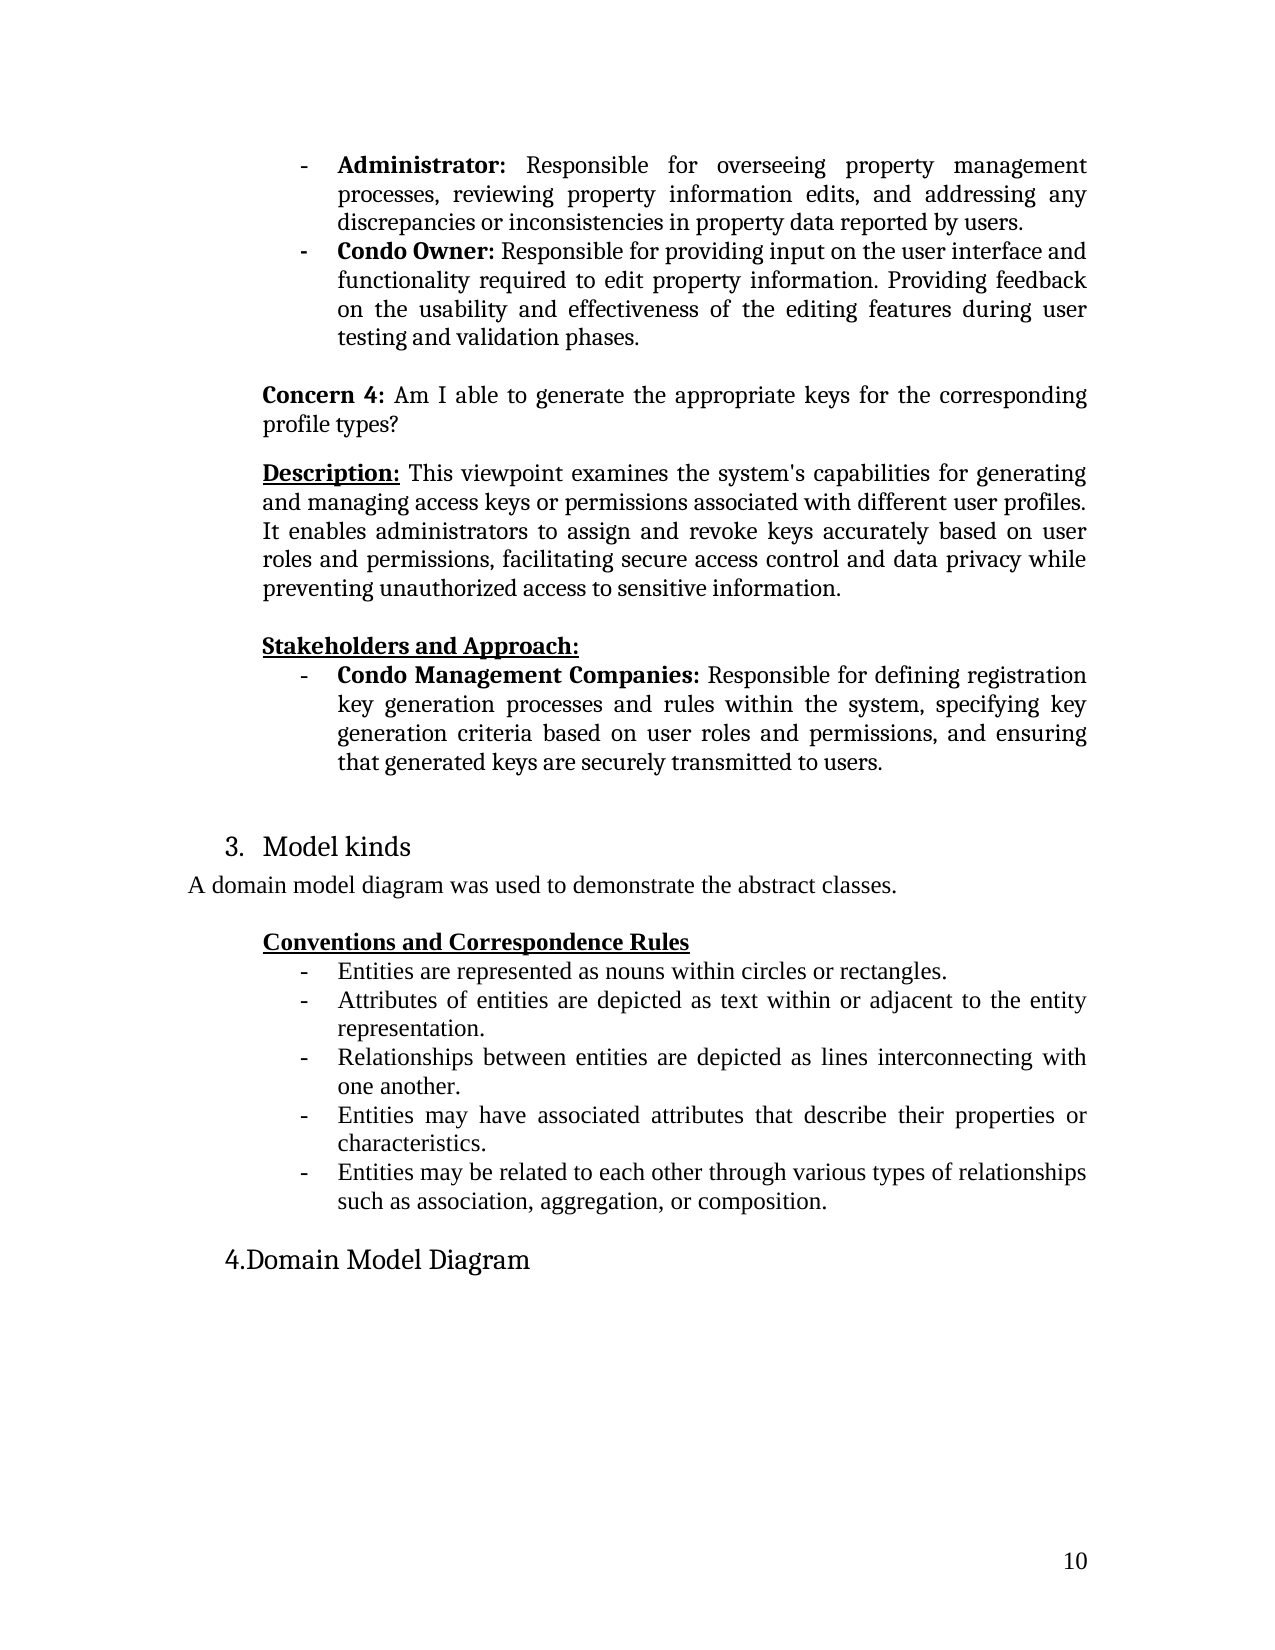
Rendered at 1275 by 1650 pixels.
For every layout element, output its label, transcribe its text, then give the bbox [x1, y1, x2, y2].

list Condo Owner: Responsible for providing input on the user interface and functionality required to edit property information. Providing feedback on the usability and effectiveness of the editing features during user testing and validation phases. [300, 237, 1087, 352]
list Attributes of entities are depicted as text within or adjacent to the entity representation. [300, 985, 1087, 1042]
list Condo Management Companies: Responsible for defining registration key generation processes and rules within the system, specifying key generation criteria based on user roles and permissions, and ensuring that generated keys are securely transmitted to users. [300, 660, 1087, 776]
list Domain Model Diagram [225, 1243, 1087, 1277]
list Entities may be related to each other through various types of relationships such as association, aggregation, or composition. [300, 1157, 1087, 1215]
list Entities are represented as nouns within circles or rectangles. [300, 956, 1087, 985]
subtitle Model kinds [225, 830, 1087, 863]
text Stakeholders and Approach: [187, 632, 1087, 660]
text Conventions and Correspondence Rules [187, 927, 1087, 956]
text Description: This viewpoint examines the system's capabilities for generating and managing access keys or permissions associated with different user profiles. It enables administrators to assign and revoke keys accurately based on user roles and permissions, facilitating secure access control and data privacy while preventing unauthorized access to sensitive information. [262, 459, 1087, 603]
list Entities may have associated attributes that describe their properties or characteristics. [300, 1100, 1087, 1157]
text A domain model diagram was used to demonstrate the abstract classes. [187, 870, 1087, 898]
list Relationships between entities are depicted as lines interconnecting with one another. [300, 1042, 1087, 1100]
text Concern 4: Am I able to generate the appropriate keys for the corresponding profile types? [262, 381, 1087, 438]
list Administrator: Responsible for overseeing property management processes, reviewing property information edits, and addressing any discrepancies or inconsistencies in property data reported by users. [300, 150, 1087, 237]
